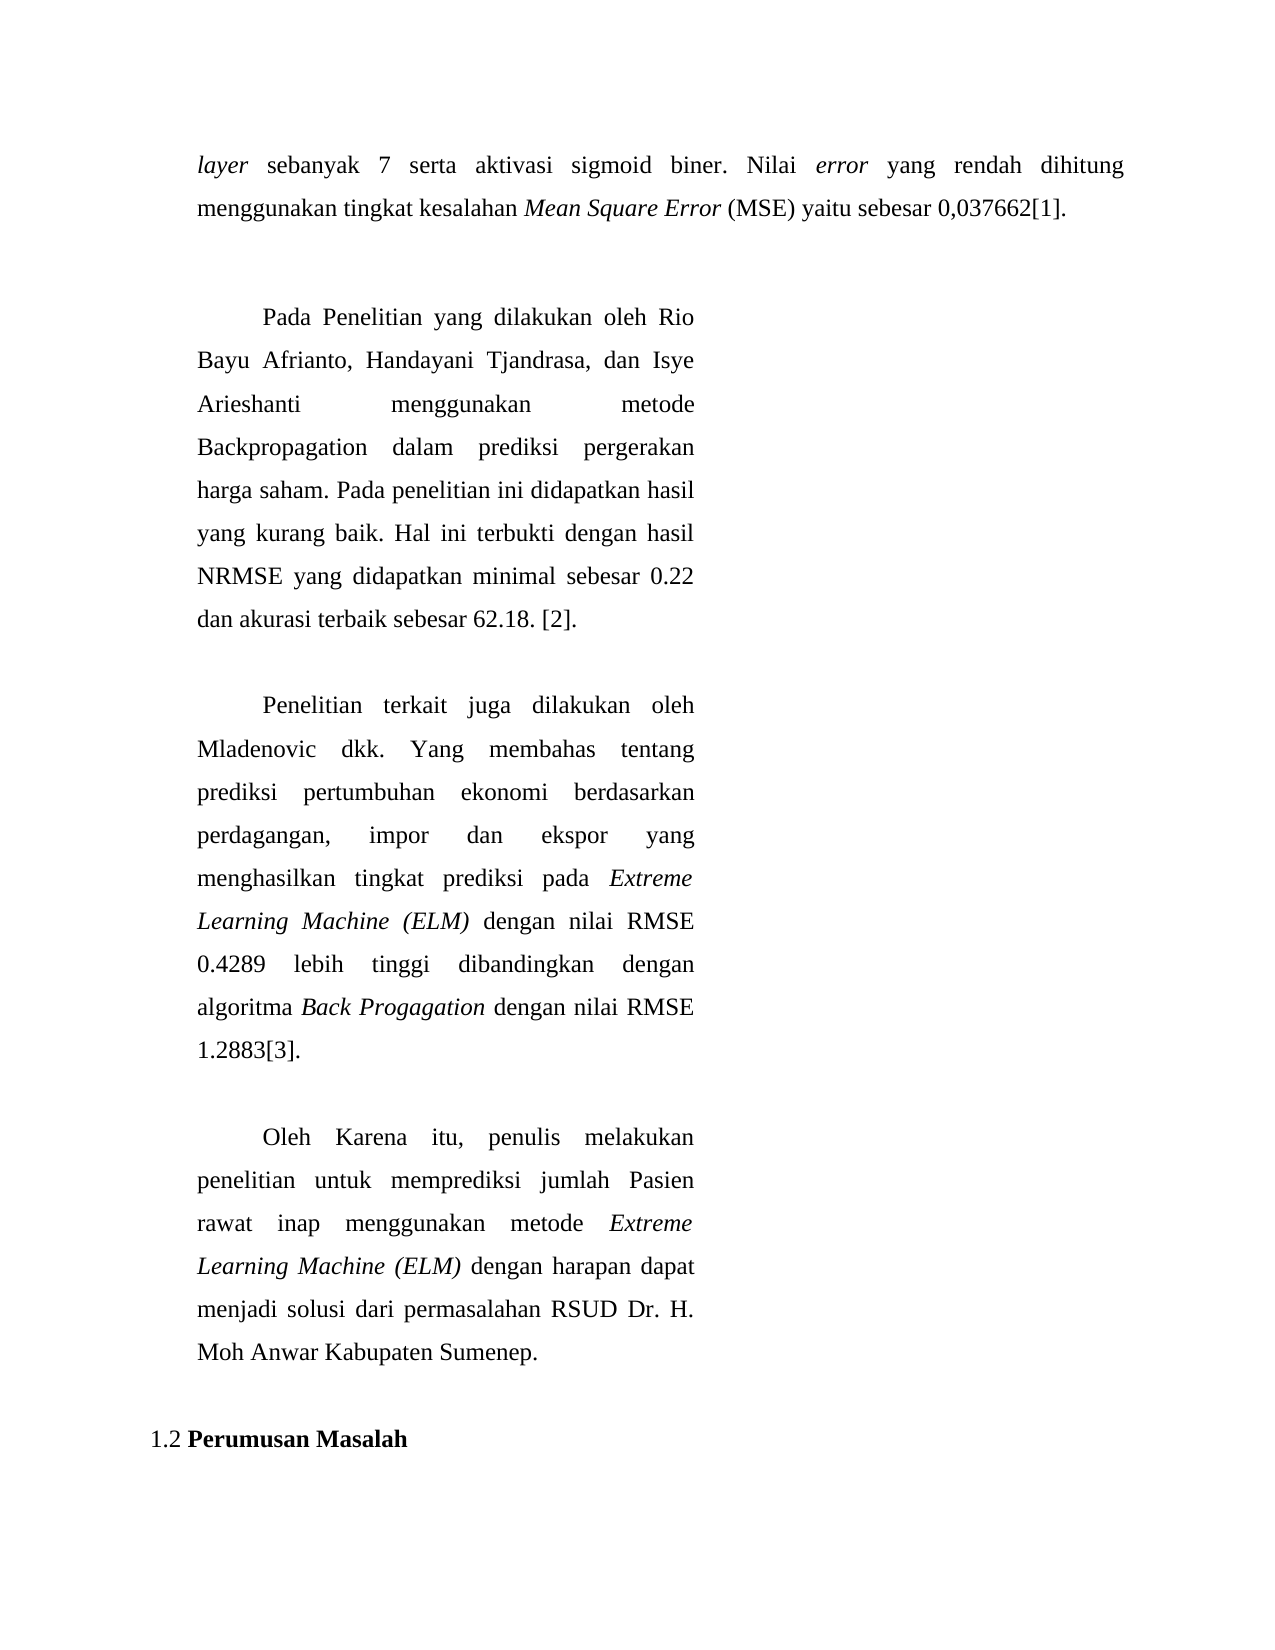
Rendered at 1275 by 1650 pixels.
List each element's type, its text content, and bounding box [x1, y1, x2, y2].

text Penelitian terkait juga dilakukan oleh Mladenovic dkk. Yang membahas tentang prediksi pertumbuhan ekonomi berdasarkan perdagangan, impor dan ekspor yang menghasilkan tingkat prediksi pada Extreme Learning Machine (ELM) dengan nilai RMSE 0.4289 lebih tinggi dibandingkan dengan algoritma Back Progagation dengan nilai RMSE 1.2883[3]. [197, 691, 695, 1064]
text Pada Penelitian yang dilakukan oleh Rio Bayu Afrianto, Handayani Tjandrasa, dan Isye Arieshanti menggunakan metode Backpropagation dalam prediksi pergerakan harga saham. Pada penelitian ini didapatkan hasil yang kurang baik. Hal ini terbukti dengan hasil NRMSE yang didapatkan minimal sebesar 0.22 dan akurasi terbaik sebesar 62.18. [2]. [197, 302, 695, 633]
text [197, 150, 1124, 222]
text 1.2 Perumusan Masalah [150, 1424, 1125, 1452]
text Oleh Karena itu, penulis melakukan penelitian untuk memprediksi jumlah Pasien rawat inap menggunakan metode Extreme Learning Machine (ELM) dengan harapan dapat menjadi solusi dari permasalahan RSUD Dr. H. Moh Anwar Kabupaten Sumenep. [197, 1122, 695, 1366]
